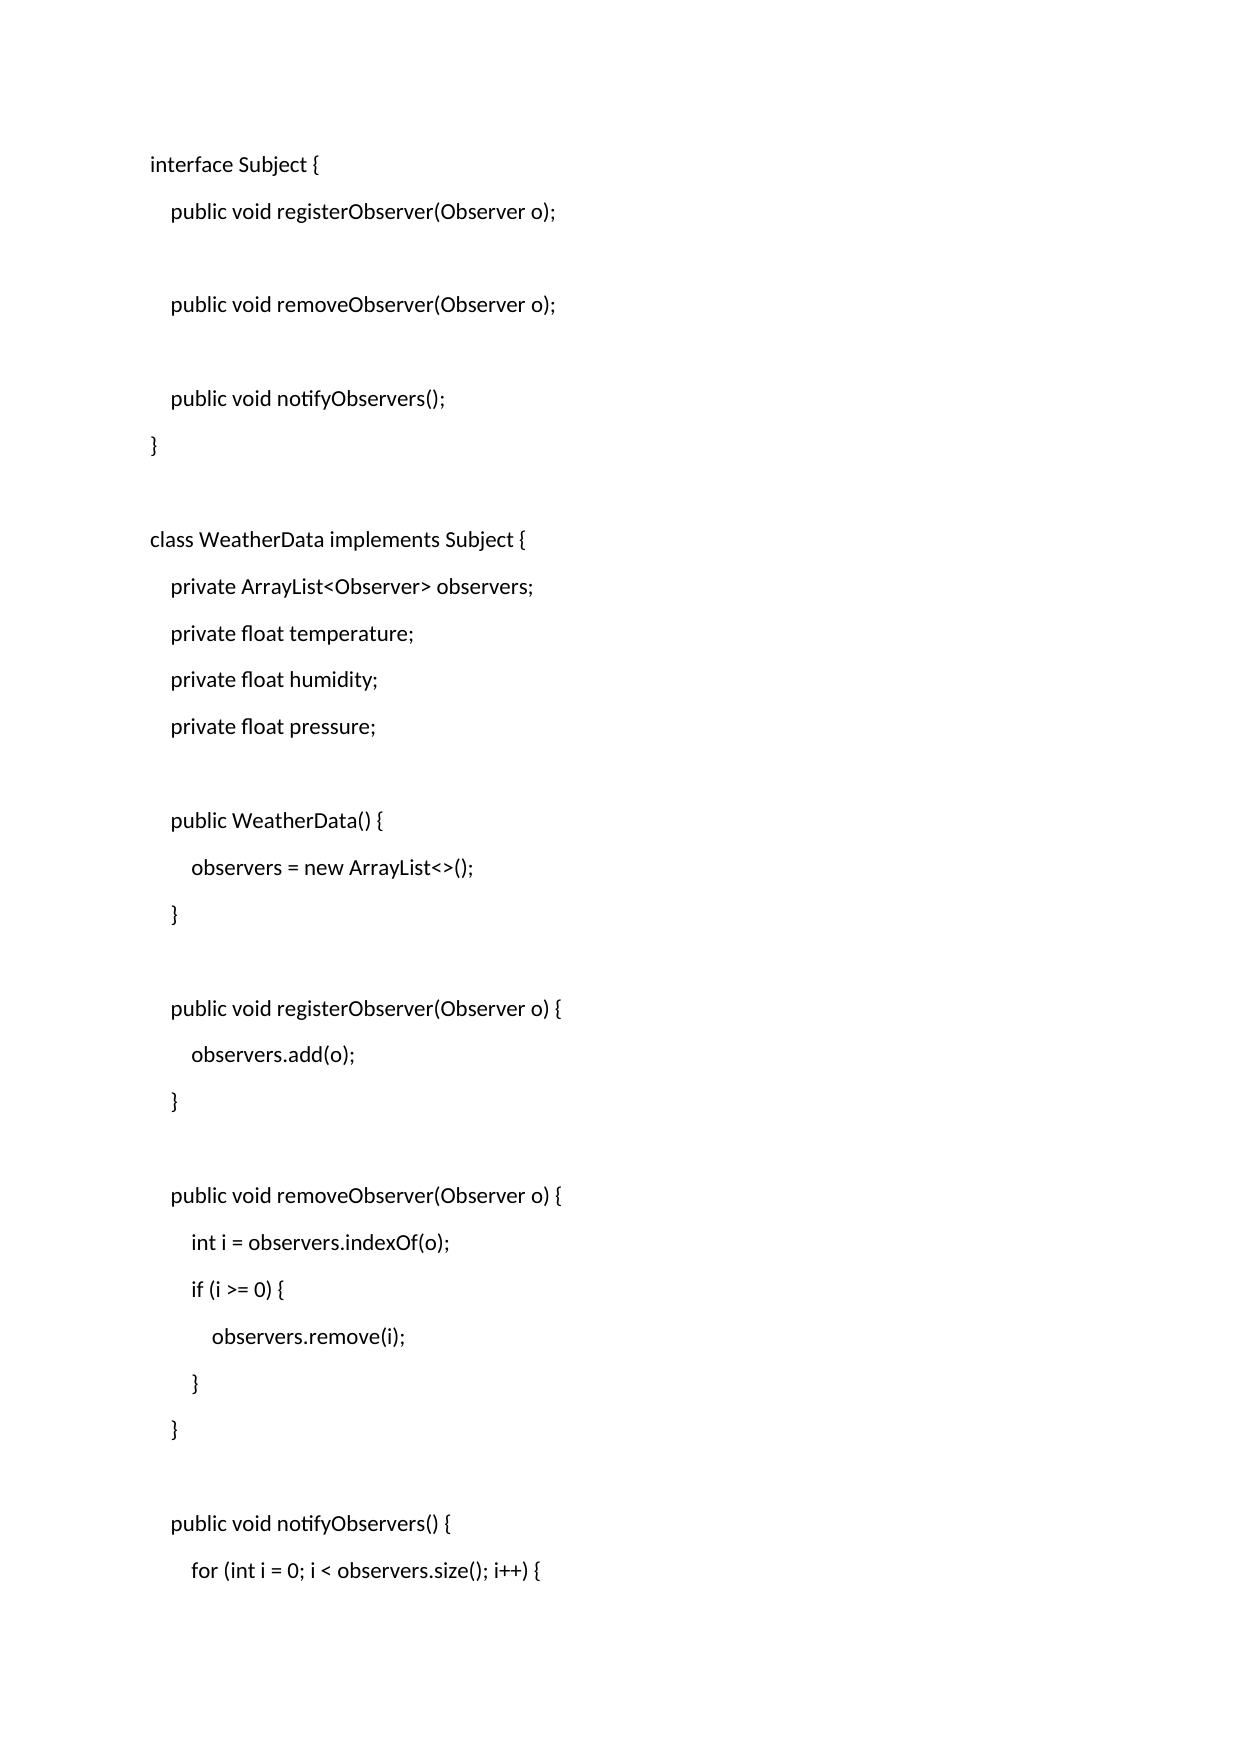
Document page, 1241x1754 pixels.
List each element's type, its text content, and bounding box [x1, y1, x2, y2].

text private ArrayList<Observer> observers; [150, 572, 1090, 600]
text for (int i = 0; i < observers.size(); i++) { [150, 1556, 1090, 1584]
text public void notifyObservers() { [150, 1509, 1090, 1537]
text public void removeObserver(Observer o); [150, 291, 1090, 319]
text interface Subject { [150, 150, 1090, 178]
text public void registerObserver(Observer o) { [150, 994, 1090, 1022]
text int i = observers.indexOf(o); [150, 1228, 1090, 1256]
text if (i >= 0) { [150, 1275, 1090, 1303]
text public void notifyObservers(); [150, 384, 1090, 412]
text public WeatherData() { [150, 806, 1090, 834]
text public void registerObserver(Observer o); [150, 197, 1090, 225]
text observers = new ArrayList<>(); [150, 853, 1090, 881]
text observers.add(o); [150, 1041, 1090, 1069]
text observers.remove(i); [150, 1322, 1090, 1350]
text private float pressure; [150, 712, 1090, 741]
text } [150, 1369, 1090, 1397]
text private float humidity; [150, 666, 1090, 694]
text public void removeObserver(Observer o) { [150, 1181, 1090, 1209]
text } [150, 900, 1090, 928]
text } [150, 1087, 1090, 1116]
text } [150, 1416, 1090, 1444]
text private float temperature; [150, 619, 1090, 647]
text class WeatherData implements Subject { [150, 525, 1090, 553]
text } [150, 431, 1090, 459]
